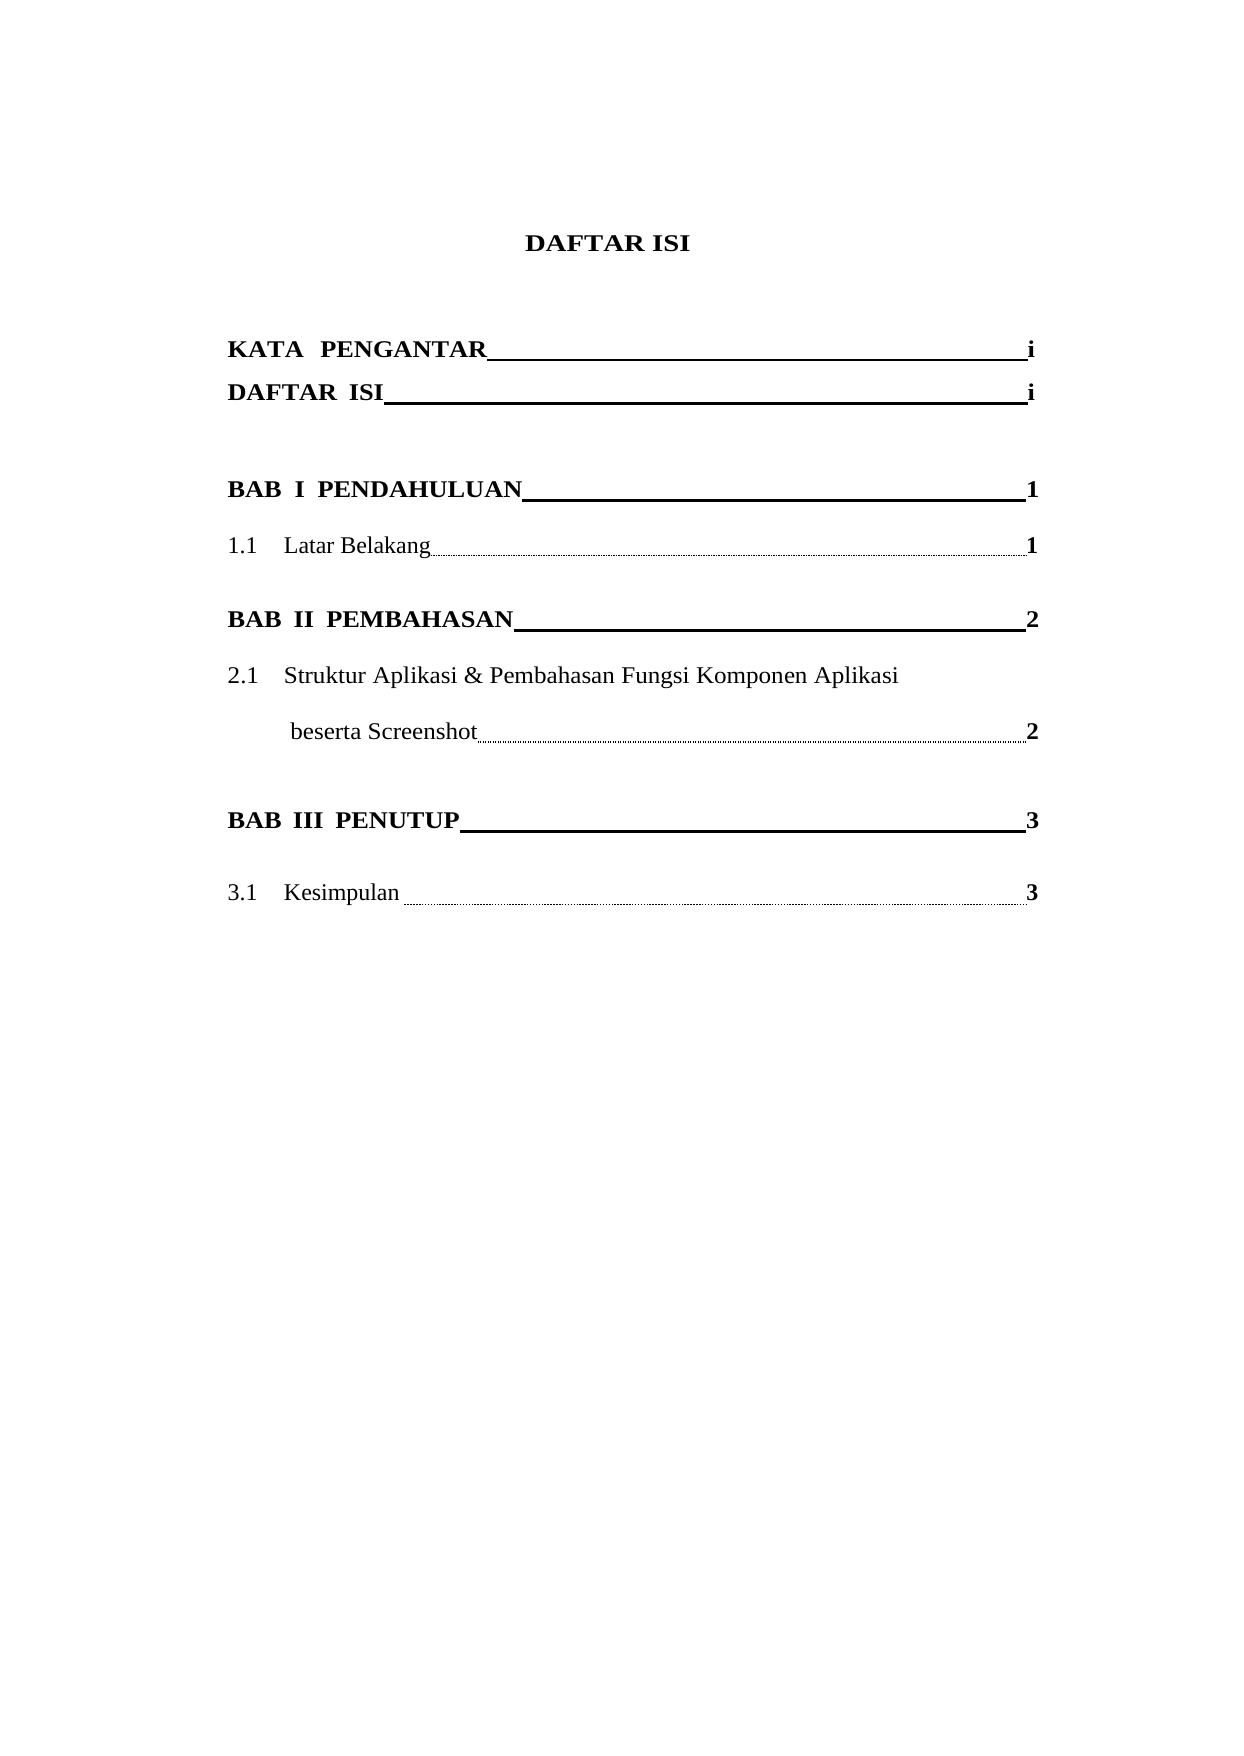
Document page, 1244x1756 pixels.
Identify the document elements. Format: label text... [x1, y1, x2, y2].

text DAFTAR ISI [345, 229, 870, 257]
text BAB II PEMBAHASAN 2 [227, 605, 1139, 633]
text 1.1 Latar Belakang 1 [227, 531, 1139, 558]
text BAB I PENDAHULUAN 1 [227, 475, 1139, 503]
text beserta Screenshot 2 [189, 717, 1139, 745]
text 3.1 Kesimpulan 3 [227, 878, 1139, 906]
text BAB III PENUTUP 3 [227, 806, 1139, 834]
text 2.1 Struktur Aplikasi & Pembahasan Fungsi Komponen Aplikasi [227, 661, 1139, 688]
text KATA PENGANTAR i DAFTAR ISI i [227, 335, 1037, 406]
